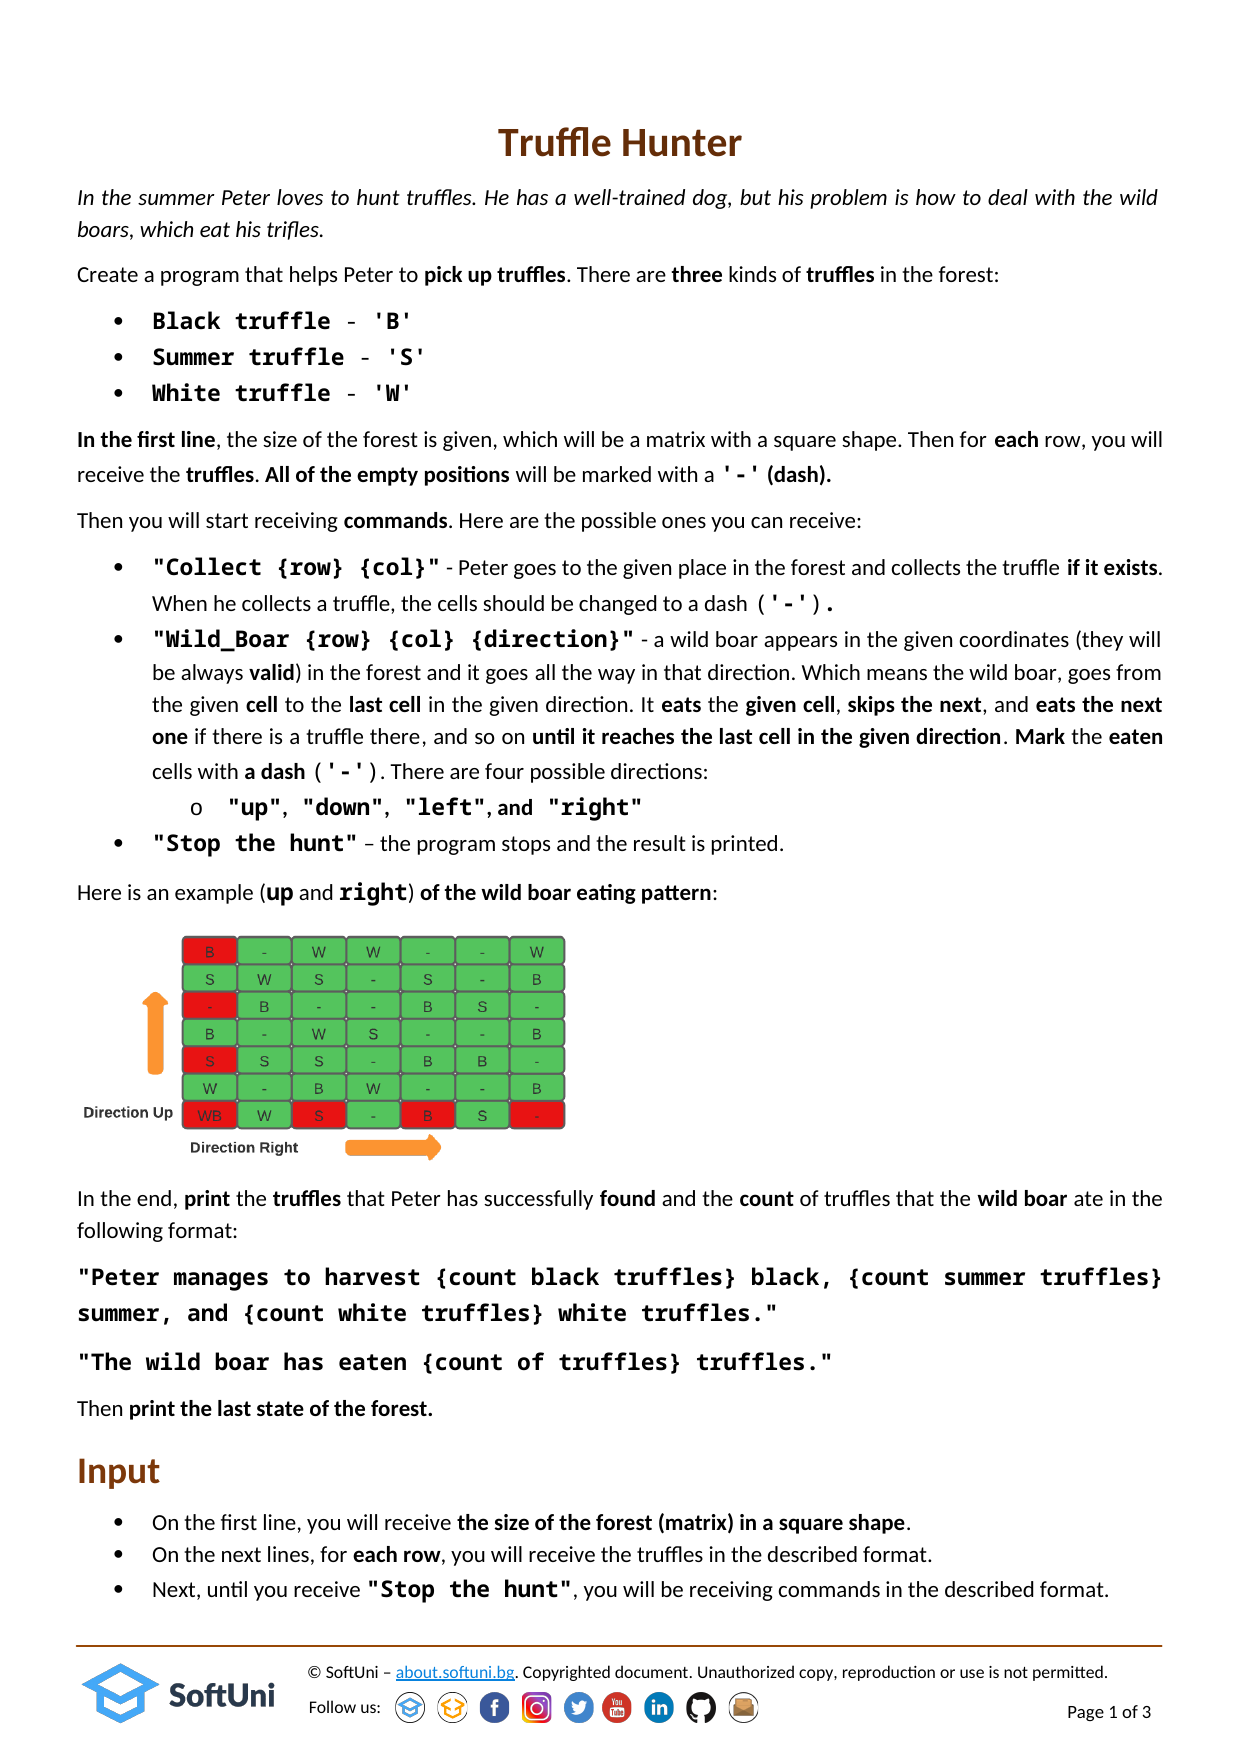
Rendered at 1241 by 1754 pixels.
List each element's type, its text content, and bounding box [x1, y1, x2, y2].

picture [658, 1705, 667, 1714]
picture [564, 1692, 594, 1723]
text Then you will start receiving commands. Here are the possible ones you can receive: [77, 506, 1163, 534]
text Then print the last state of the forest. [77, 1394, 1163, 1422]
picture [644, 1692, 653, 1701]
picture [644, 1714, 653, 1723]
list "up", "down", "left", and "right" [189, 791, 1163, 822]
text Create a program that helps Peter to pick up truffles. There are three kinds of truffles in the forest: [77, 260, 1163, 288]
list "Collect {row} {col}" - Peter goes to the given place in the forest and collects the truffle if it exists. When he collects a truffle, the cells should be changed to a dash ('-'). [114, 551, 1163, 618]
list Black truffle - 'B' [114, 304, 1163, 336]
text In the first line, the size of the forest is given, which will be a matrix with a square shape. Then for each row, you will receive the truffles. All of the empty positions will be marked with a '-' (dash). [77, 425, 1163, 489]
picture [395, 1692, 425, 1723]
picture [522, 1692, 552, 1723]
text "The wild boar has eaten {count of truffles} truffles." [77, 1346, 1163, 1377]
text In the end, print the truffles that Peter has successfully found and the count of truffles that the wild boar ate in the following format: [77, 1184, 1163, 1244]
picture [686, 1692, 716, 1723]
picture [665, 1692, 674, 1701]
text "Peter manages to harvest {count black truffles} black, {count summer truffles} summer, and {count white truffles} white truffles." [77, 1261, 1163, 1328]
text In the summer Peter loves to hunt truffles. He has a well-trained dog, but his problem is how to deal with the wild boars, which eat his trifles. [77, 183, 1163, 243]
picture [602, 1692, 632, 1723]
picture [75, 1658, 281, 1729]
picture [479, 1692, 510, 1723]
text Here is an example (up and right) of the wild boar eating pattern: [77, 876, 1163, 907]
subtitle Truffle Hunter [77, 116, 1163, 167]
subtitle Input [77, 1447, 1163, 1493]
picture [76, 923, 575, 1168]
list Next, until you receive "Stop the hunt", you will be receiving commands in the described format. [114, 1572, 1163, 1604]
list On the next lines, for each row, you will receive the truffles in the described format. [114, 1540, 1163, 1568]
list White truffle - 'W' [114, 376, 1163, 408]
list On the first line, you will receive the size of the forest (matrix) in a square shape. [114, 1508, 1163, 1536]
list Summer truffle - 'S' [114, 341, 1163, 372]
picture [728, 1692, 759, 1723]
list "Stop the hunt" – the program stops and the result is printed. [114, 827, 1163, 858]
picture [437, 1692, 468, 1723]
picture [665, 1714, 674, 1723]
list "Wild_Boar {row} {col} {direction}" - a wild boar appears in the given coordinates (they will be always valid) in the forest and it goes all the way in that direction. Which means the wild boar, goes from the given cell to the last cell in the given direction. It eats the given cell, skips the next, and eats the next one if there is a truffle there, and so on until it reaches the last cell in the given direction. Mark the eaten cells with a dash ('-'). There are four possible directions: [114, 623, 1163, 786]
